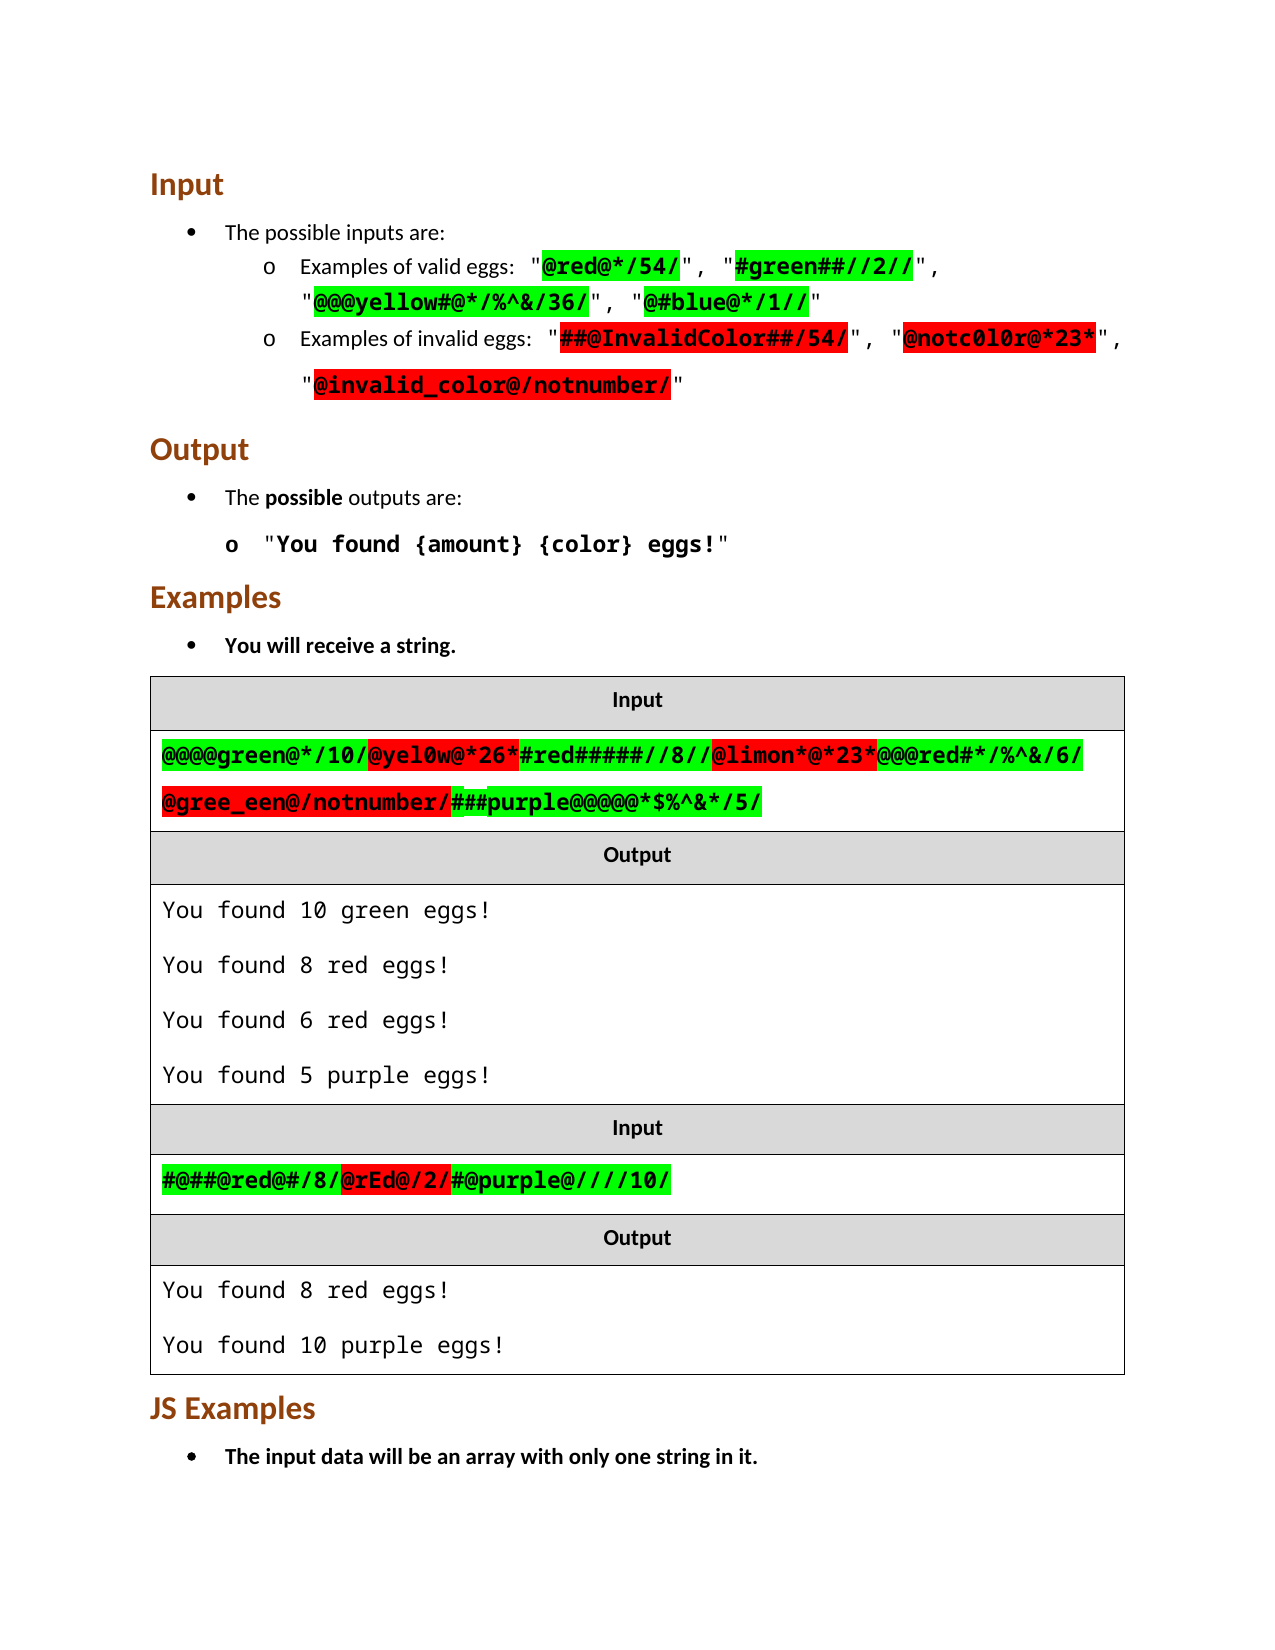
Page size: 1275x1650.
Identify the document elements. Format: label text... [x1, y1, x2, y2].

subtitle Input [150, 162, 1125, 203]
table_cell @@@@green@*/10/@yel0w@*26*#red#####//8//@limon*@*23*@@@red#*/%^&/6/@gree_een@/notnumber/###purple@@@@@*$%^&*/5/ [151, 731, 1124, 831]
list The possible inputs are: [187, 218, 1125, 246]
list Examples of valid eggs: "@red@*/54/", "#green##//2//", "@@@yellow#@*/%^&/36/", "@#blue@*/1//" [262, 250, 1125, 317]
subtitle Output [150, 428, 1125, 469]
table_cell You found 8 red eggs! You found 10 purple eggs! [151, 1266, 1124, 1374]
list The input data will be an array with only one string in it. [187, 1442, 1125, 1470]
list "You found {amount} {color} eggs!" [225, 528, 1125, 559]
table_cell You found 10 green eggs! You found 8 red eggs! You found 6 red eggs! You found 5 purple eggs! [151, 885, 1124, 1104]
table_cell Output [151, 1215, 1124, 1265]
subtitle Examples [150, 576, 1125, 617]
list You will receive a string. [187, 632, 1125, 659]
list Examples of invalid eggs: "##@InvalidColor##/54/", "@notc0l0r@*23*", "@invalid_color@/notnumber/" [262, 322, 1125, 400]
table_cell Output [151, 832, 1124, 884]
table_cell Input [151, 1105, 1124, 1154]
table_cell #@##@red@#/8/@rEd@/2/#@purple@////10/ [151, 1155, 1124, 1214]
list The possible outputs are: [187, 483, 1125, 511]
subtitle JS Examples [150, 1387, 1125, 1428]
table_header Input [151, 677, 1124, 730]
